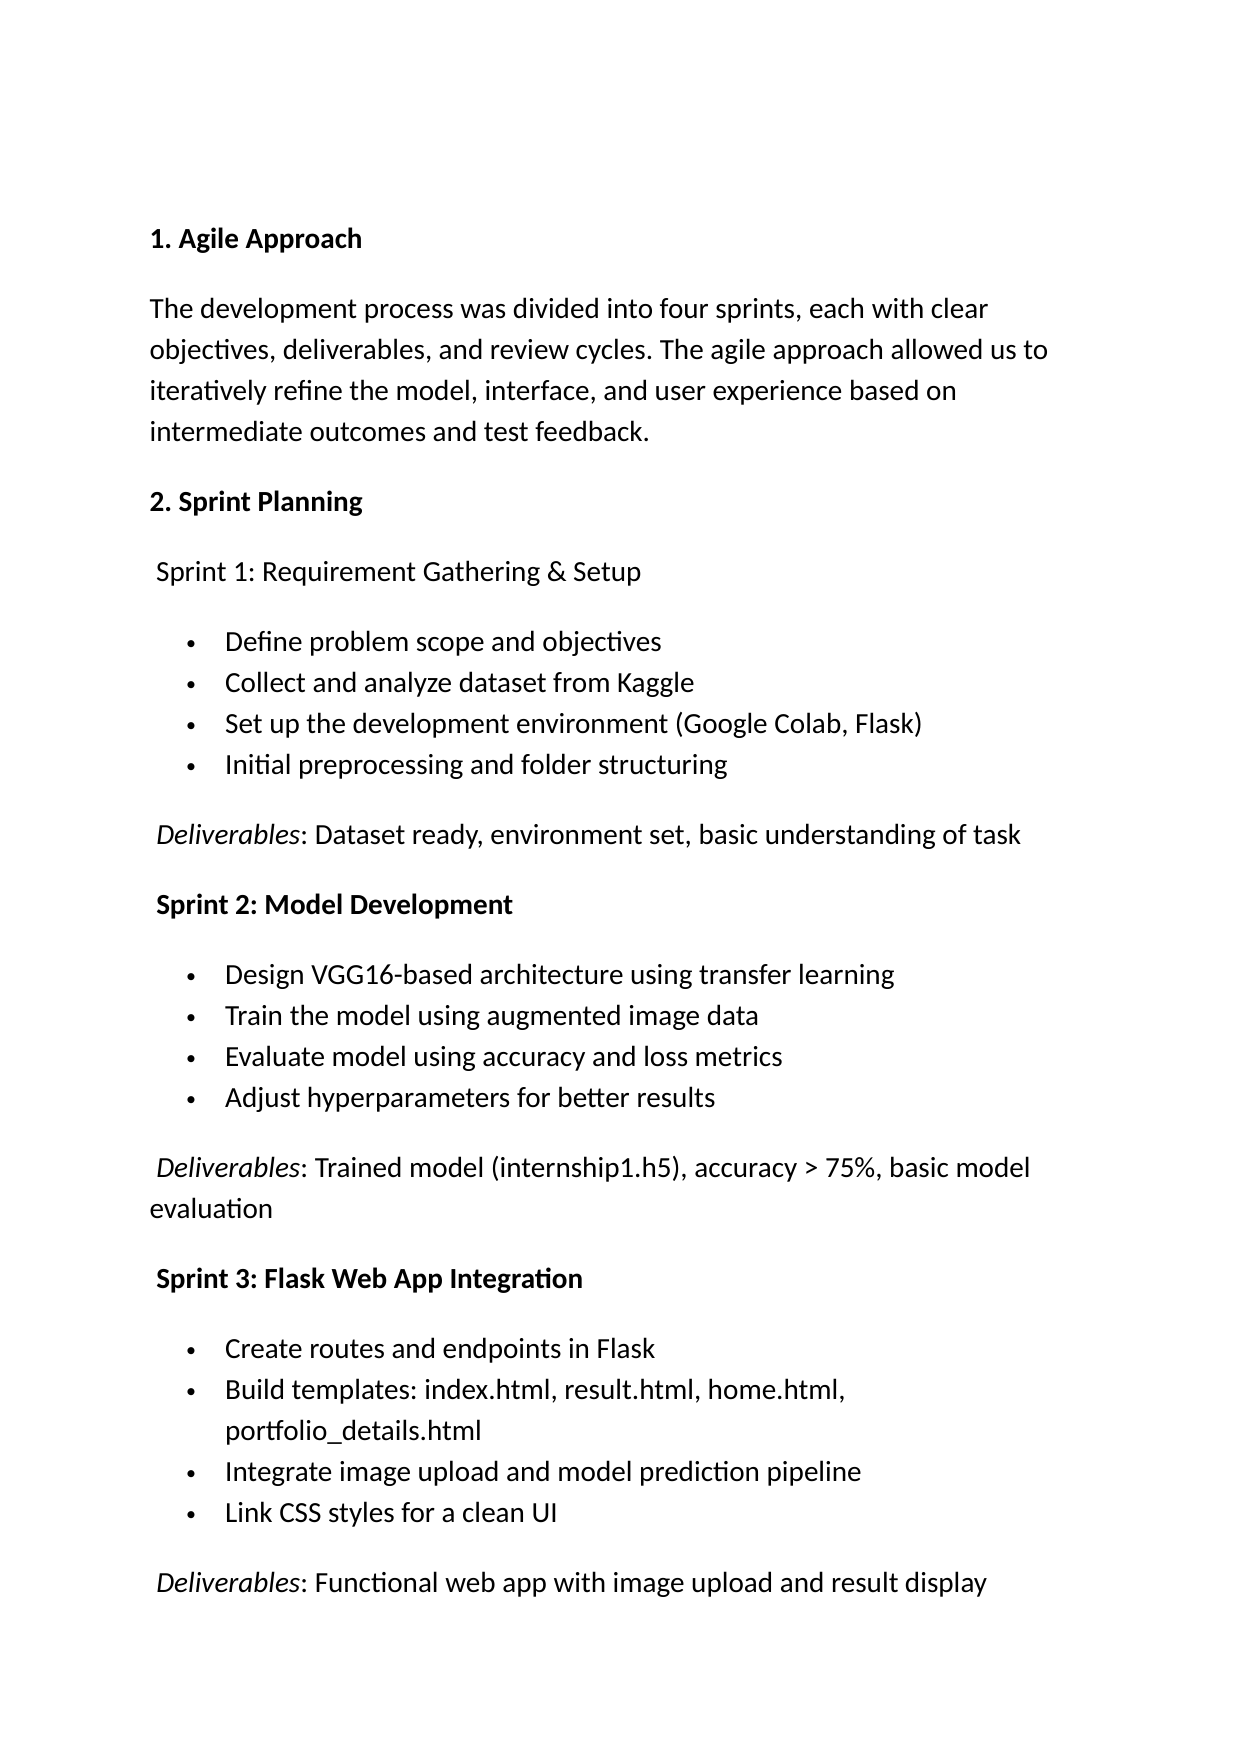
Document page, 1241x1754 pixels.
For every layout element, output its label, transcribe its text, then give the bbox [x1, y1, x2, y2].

list Create routes and endpoints in Flask [187, 1331, 1090, 1366]
list Initial preprocessing and folder structuring [187, 746, 1090, 782]
text The development process was divided into four sprints, each with clear objectives, deliverables, and review cycles. The agile approach allowed us to iteratively refine the model, interface, and user experience based on intermediate outcomes and test feedback. [149, 290, 1090, 449]
text Deliverables: Trained model (internship1.h5), accuracy > 75%, basic model evaluation [149, 1149, 1090, 1226]
list Design VGG16-based architecture using transfer learning [187, 956, 1090, 992]
list Integrate image upload and model prediction pipeline [187, 1453, 1090, 1489]
list Build templates: index.html, result.html, home.html, portfolio_details.html [187, 1371, 1090, 1448]
list Train the model using augmented image data [187, 997, 1090, 1033]
text 2. Sprint Planning [149, 483, 1090, 519]
list Define problem scope and objectives [187, 623, 1090, 659]
text Deliverables: Dataset ready, environment set, basic understanding of task [149, 816, 1090, 852]
text Deliverables: Functional web app with image upload and result display [149, 1564, 1090, 1600]
list Set up the development environment (Google Colab, Flask) [187, 705, 1090, 741]
list Evaluate model using accuracy and loss metrics [187, 1038, 1090, 1074]
list Collect and analyze dataset from Kaggle [187, 664, 1090, 700]
text Sprint 3: Flask Web App Integration [149, 1260, 1090, 1296]
list Link CSS styles for a clean UI [187, 1494, 1090, 1530]
text Sprint 1: Requirement Gathering & Setup [149, 553, 1090, 589]
list Adjust hyperparameters for better results [187, 1079, 1090, 1115]
text Sprint 2: Model Development [149, 886, 1090, 922]
text 1. Agile Approach [149, 220, 1090, 256]
